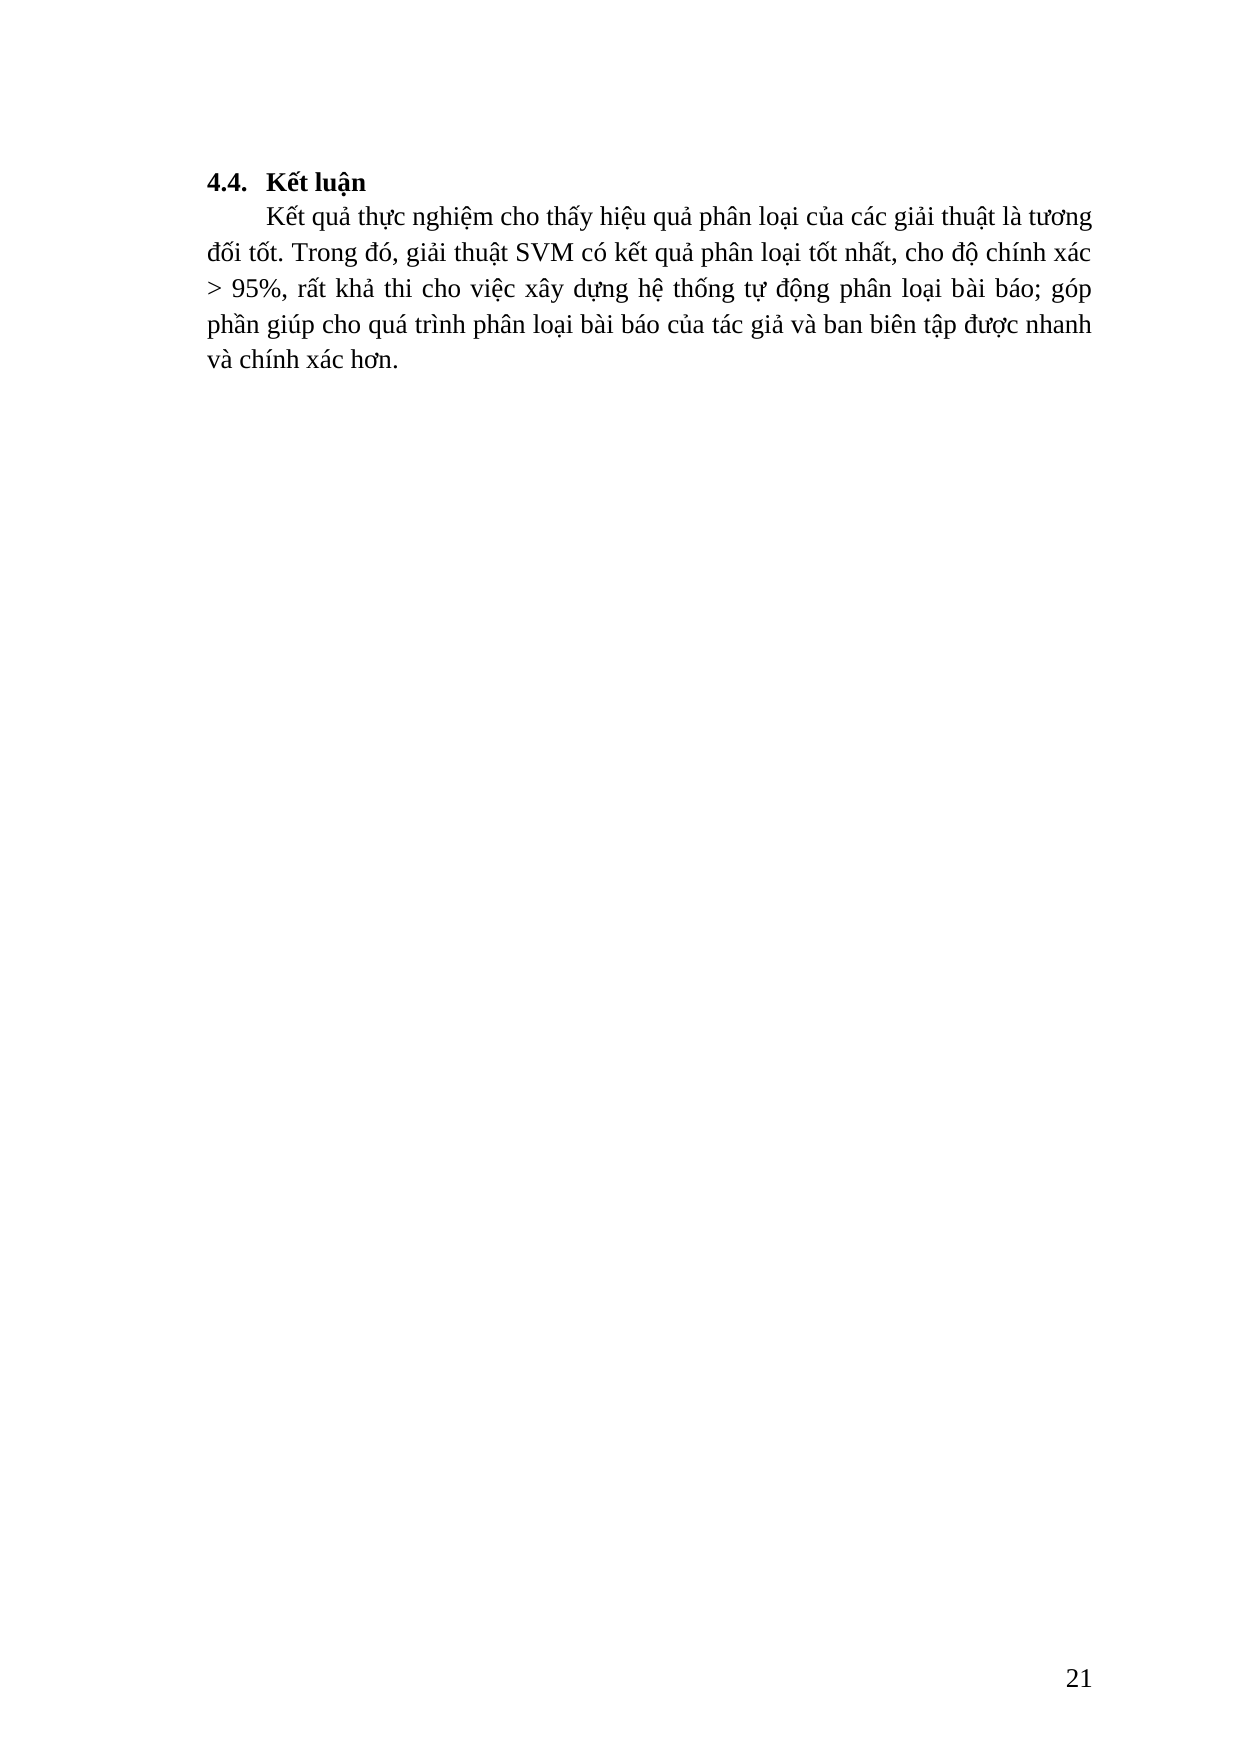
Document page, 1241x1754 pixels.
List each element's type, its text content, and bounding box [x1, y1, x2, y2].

text Kết quả thực nghiệm cho thấy hiệu quả phân loại của các giải thuật là tương đối tốt. Trong đó, giải thuật SVM có kết quả phân loại tốt nhất, cho độ chính xác > 95%, rất khả thi cho việc xây dựng hệ thống tự động phân loại bài báo; góp phần giúp cho quá trình phân loại bài báo của tác giả và ban biên tập được nhanh và chính xác hơn. [207, 201, 1092, 374]
subtitle Kết luận [207, 166, 1092, 197]
